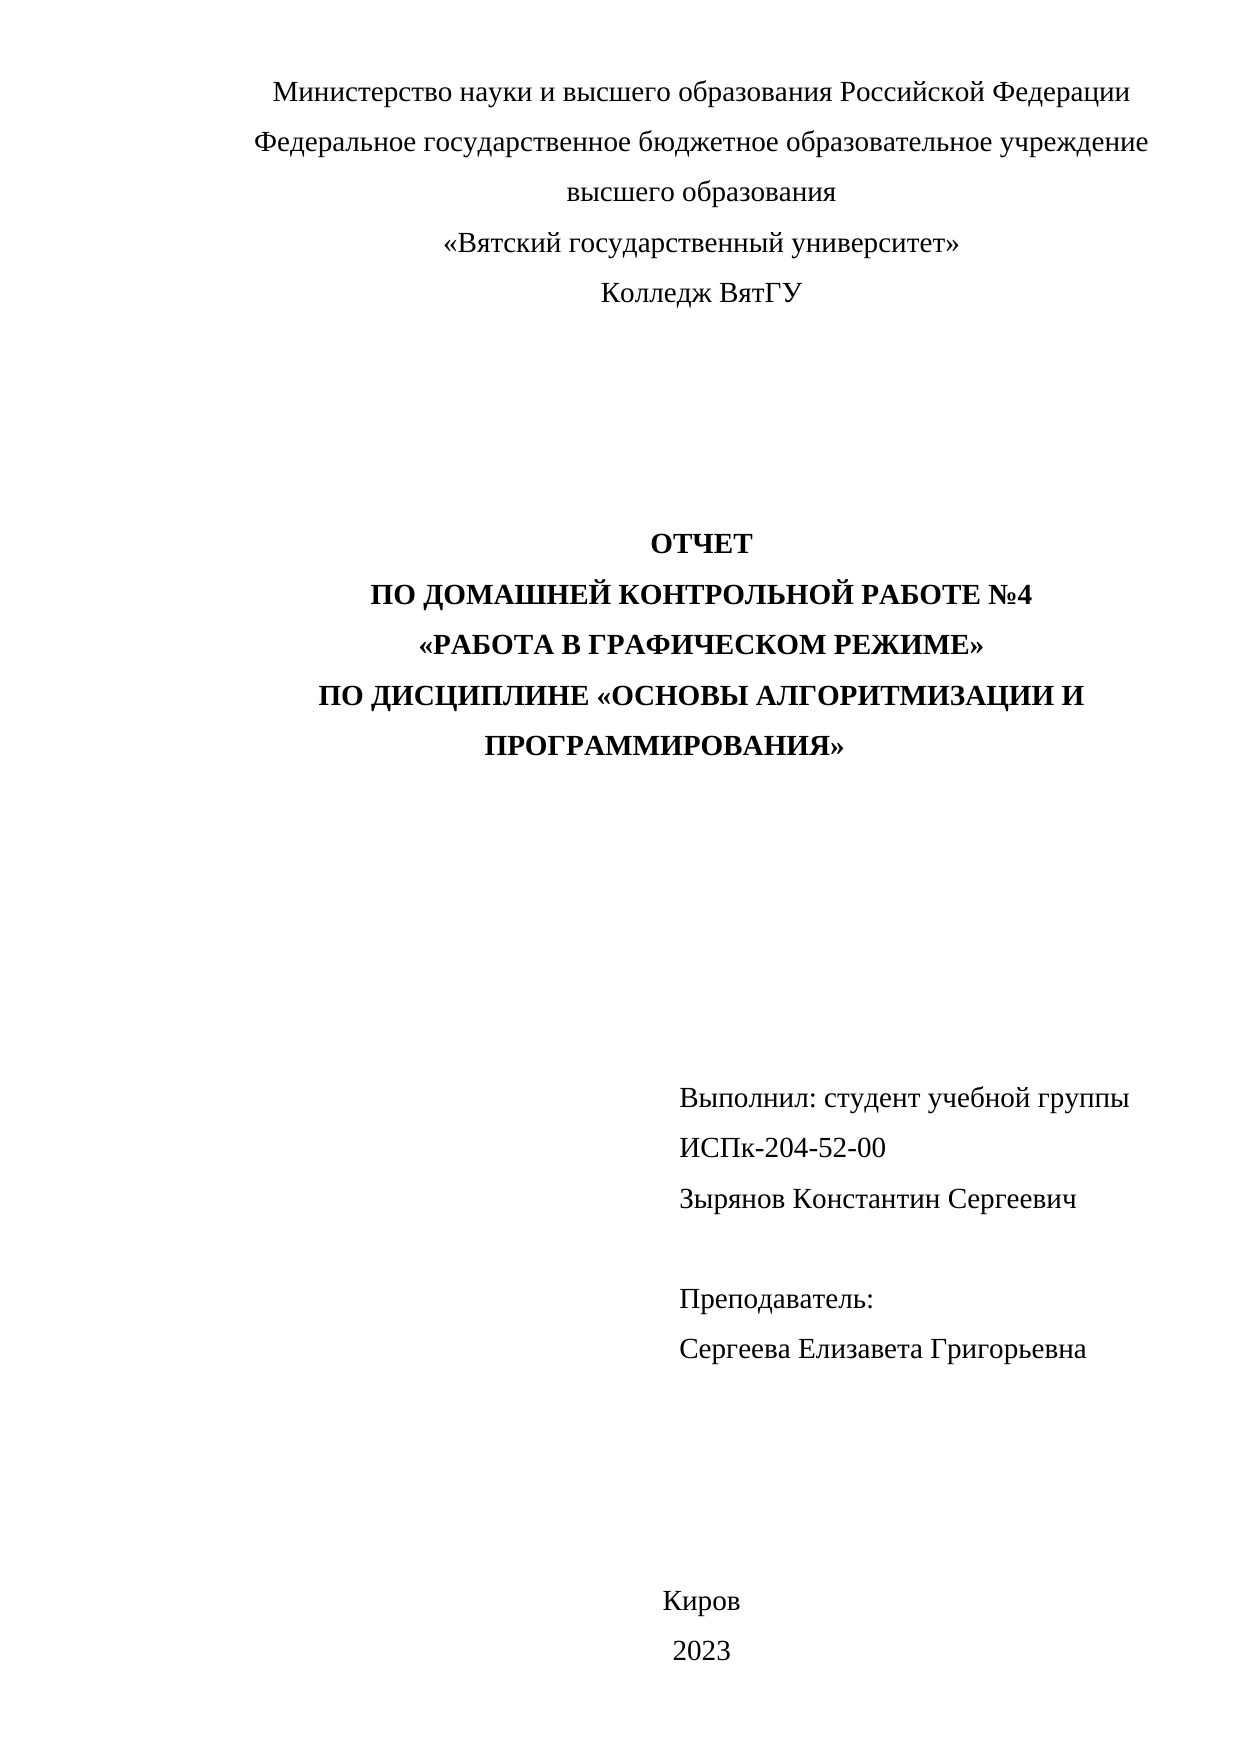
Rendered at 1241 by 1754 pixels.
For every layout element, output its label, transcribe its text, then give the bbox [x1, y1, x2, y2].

text Федеральное государственное бюджетное образовательное учреждение [177, 124, 1152, 158]
text Сергеева Елизавета Григорьевна [679, 1332, 1152, 1365]
text Выполнил: студент учебной группы [679, 1080, 1152, 1114]
text Министерство науки и высшего образования Российской Федерации [177, 74, 1152, 107]
text ИСПк-204-52-00 [679, 1130, 1152, 1164]
text «Вятский государственный университет» [177, 225, 1152, 258]
text ПО ДОМАШНЕЙ КОНТРОЛЬНОЙ РАБОТЕ №4 [177, 577, 1152, 611]
text Киров [177, 1583, 1152, 1617]
text 2023 [177, 1633, 1152, 1667]
text ОТЧЕТ [177, 527, 1152, 560]
text Зырянов Константин Сергеевич [679, 1181, 1152, 1214]
text ПО ДИСЦИПЛИНЕ «ОСНОВЫ АЛГОРИТМИЗАЦИИ И ПРОГРАММИРОВАНИЯ» [177, 678, 1152, 761]
text Колледж ВятГУ [177, 275, 1152, 309]
text Преподаватель: [679, 1281, 1152, 1315]
text «РАБОТА В ГРАФИЧЕСКОМ РЕЖИМЕ» [177, 627, 1152, 661]
text высшего образования [177, 174, 1152, 208]
